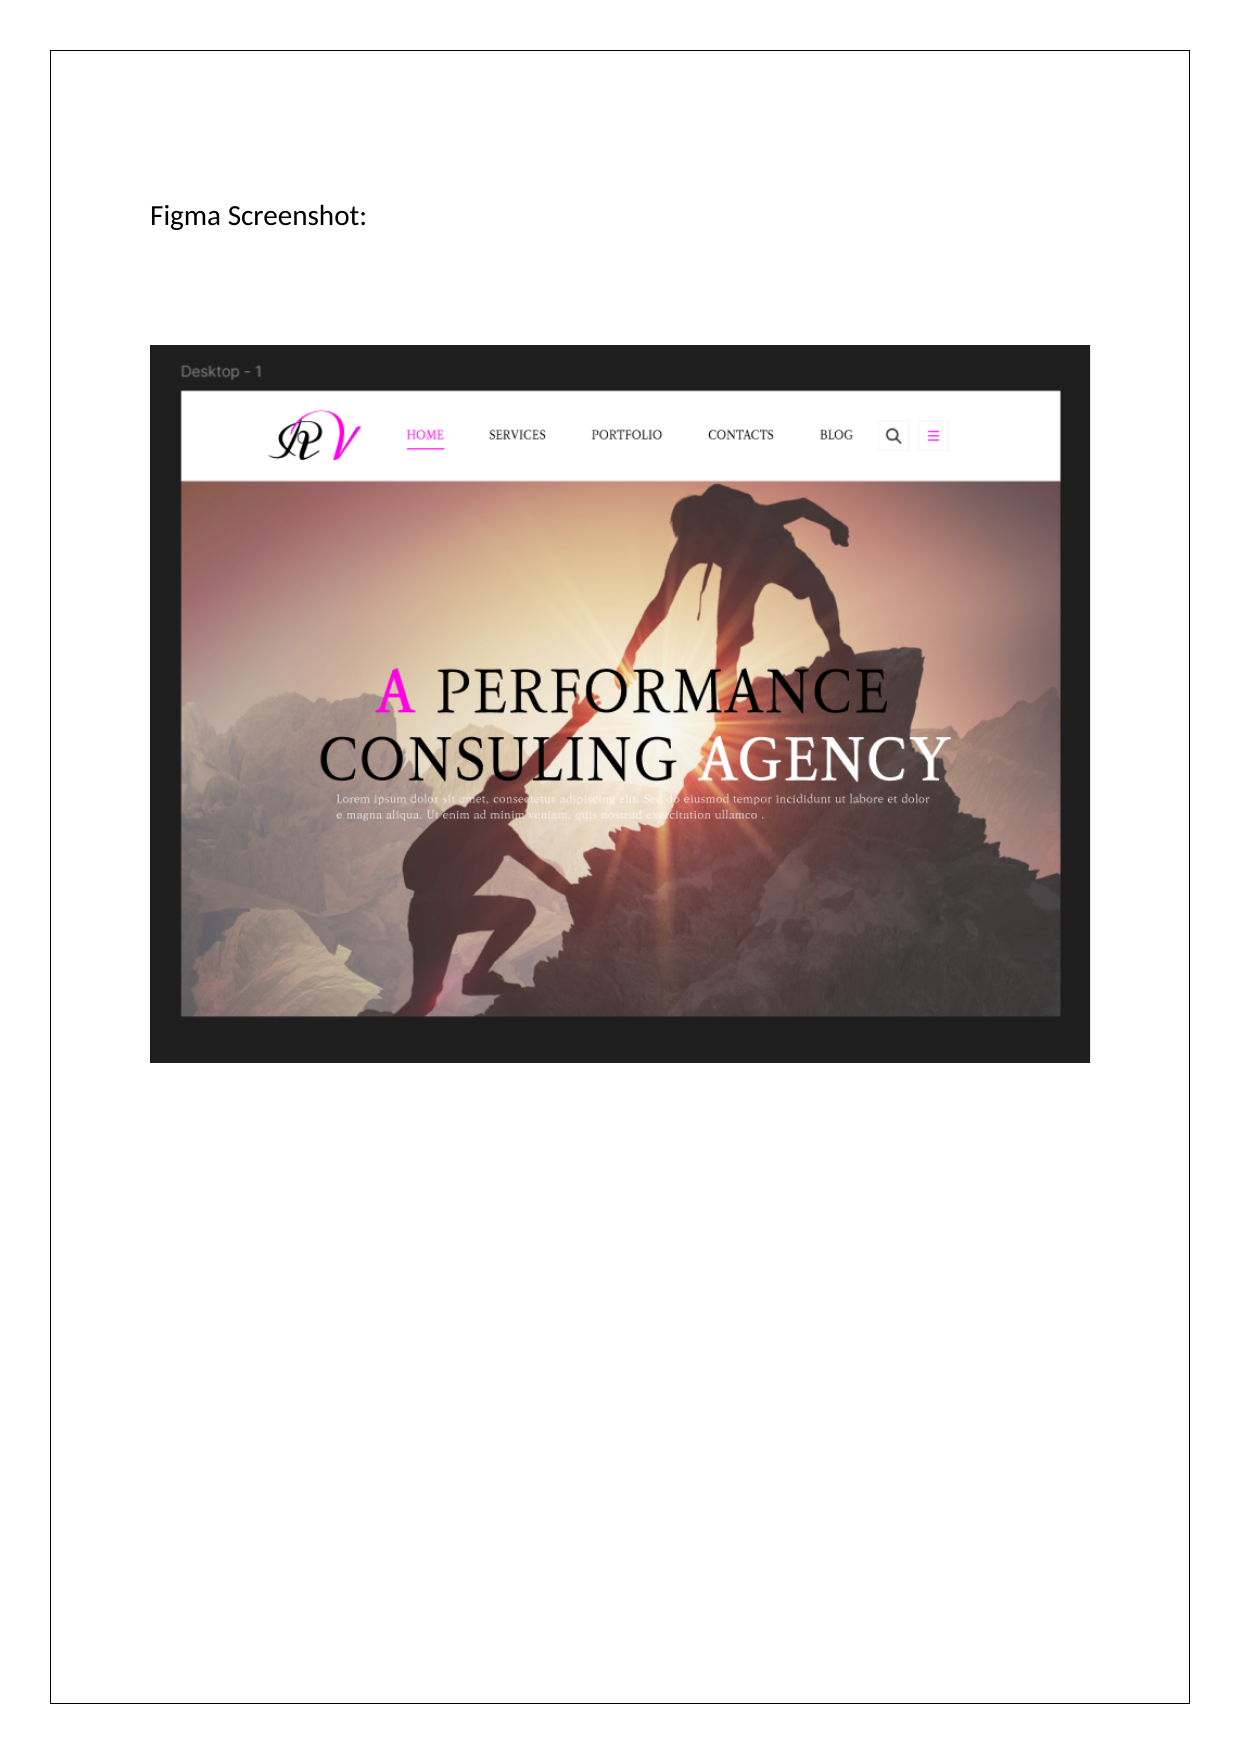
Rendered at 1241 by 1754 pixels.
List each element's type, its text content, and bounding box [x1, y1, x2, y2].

picture [150, 345, 1091, 1063]
text Figma Screenshot: [150, 197, 1090, 232]
